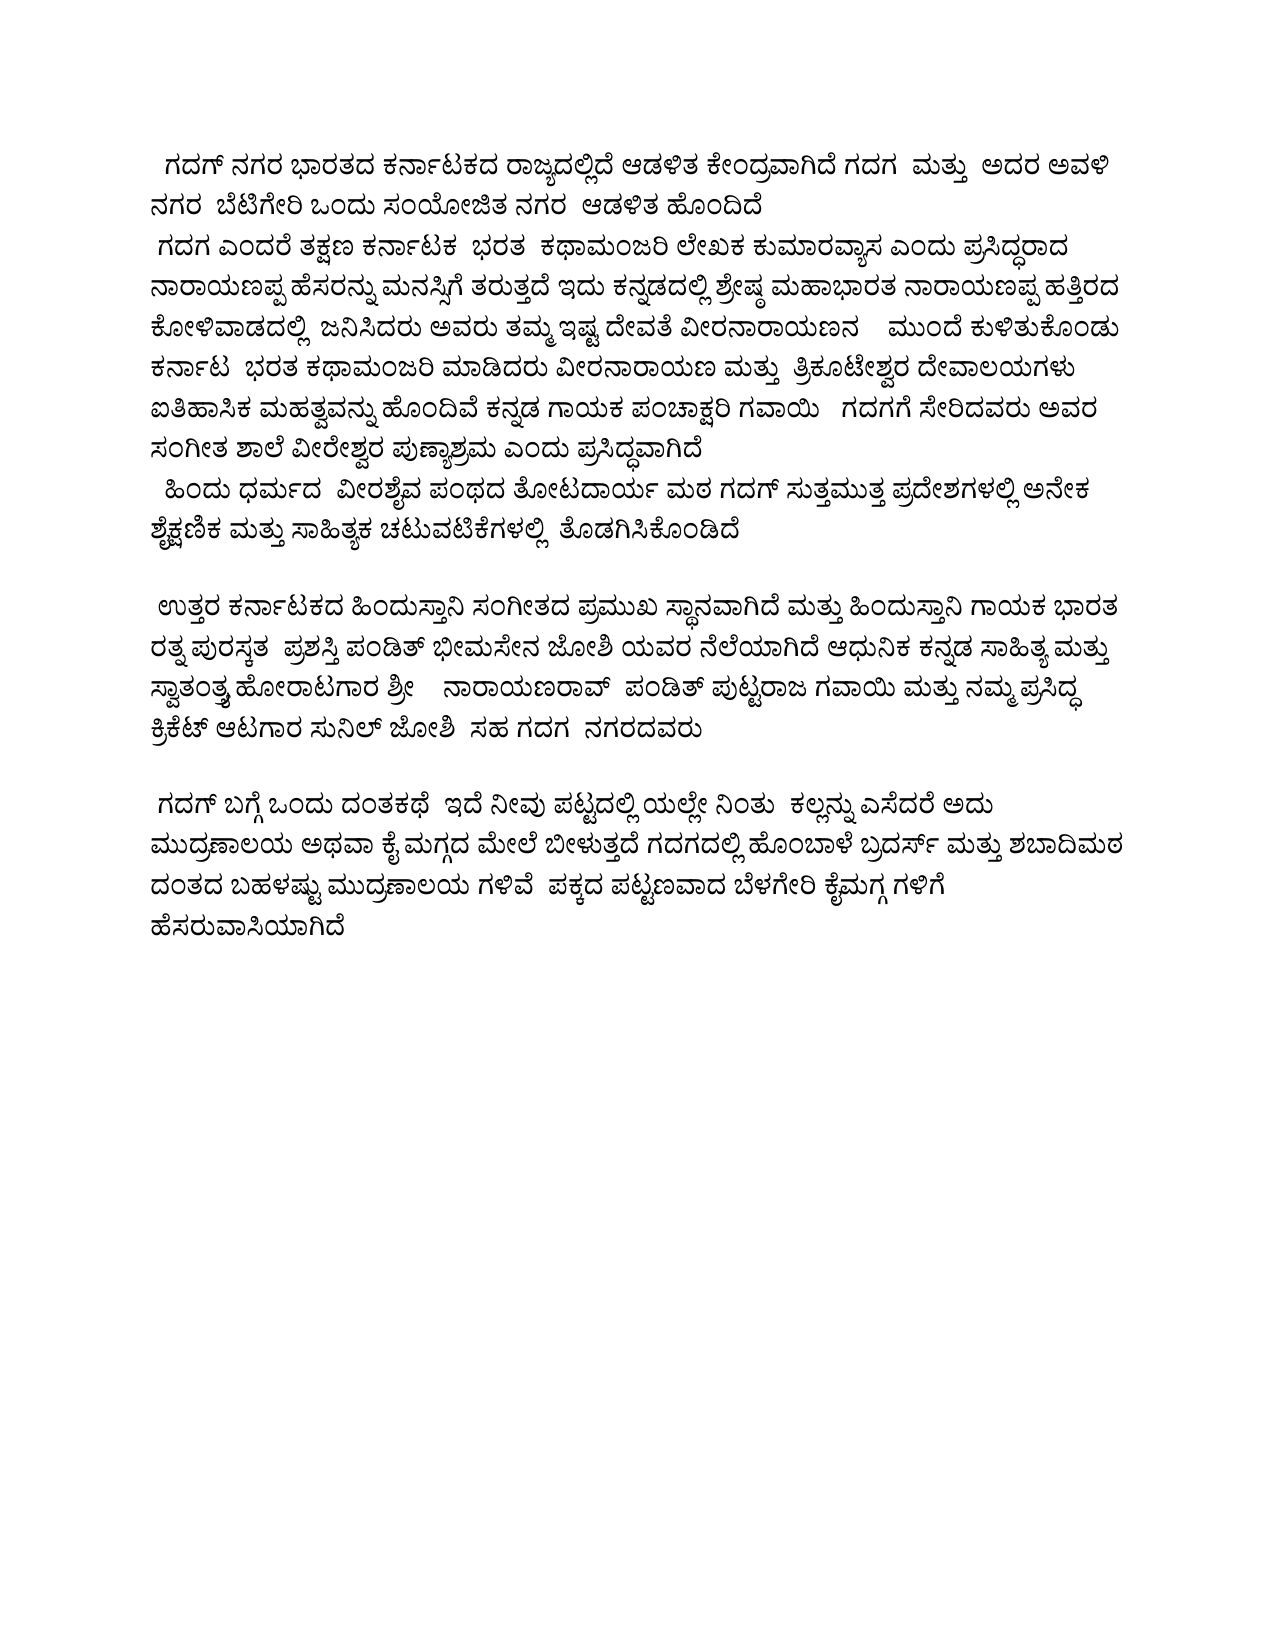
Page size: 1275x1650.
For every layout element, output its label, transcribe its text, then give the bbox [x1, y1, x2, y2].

text ಗದಗ್ ನಗರ ಭಾರತದ ಕರ್ನಾಟಕದ ರಾಜ್ಯದಲ್ಲಿದೆ ಆಡಳಿತ ಕೇಂದ್ರವಾಗಿದೆ ಗದಗ ಮತ್ತು ಅದರ ಅವಳಿ ನಗರ ಬೆಟಿಗೇರಿ ಒಂದು ಸಂಯೋಜಿತ ನಗರ ಆಡಳಿತ ಹೊಂದಿದೆ [150, 150, 1125, 226]
text ಹಿಂದು ಧರ್ಮದ ವೀರಶೈವ ಪಂಥದ ತೋಟದಾರ್ಯ ಮಠ ಗದಗ್ ಸುತ್ತಮುತ್ತ ಪ್ರದೇಶಗಳಲ್ಲಿ ಅನೇಕ ಶೈಕ್ಷಣಿಕ ಮತ್ತು ಸಾಹಿತ್ಯಕ ಚಟುವಟಿಕೆಗಳಲ್ಲಿ ತೊಡಗಿಸಿಕೊಂಡಿದೆ [150, 474, 1125, 550]
text ಗದಗ್ ಬಗ್ಗೆ ಒಂದು ದಂತಕಥೆ ಇದೆ ನೀವು ಪಟ್ಟದಲ್ಲಿ ಯಲ್ಲೇ ನಿಂತು ಕಲ್ಲನ್ನು ಎಸೆದರೆ ಅದು ಮುದ್ರಣಾಲಯ ಅಥವಾ ಕೈ ಮಗ್ಗದ ಮೇಲೆ ಬೀಳುತ್ತದೆ ಗದಗದಲ್ಲಿ ಹೊಂಬಾಳೆ ಬ್ರದರ್ಸ್ ಮತ್ತು ಶಬಾದಿಮಠ ದಂತದ ಬಹಳಷ್ಟು ಮುದ್ರಣಾಲಯ ಗಳಿವೆ ಪಕ್ಕದ ಪಟ್ಟಣವಾದ ಬೆಳಗೇರಿ ಕೈಮಗ್ಗ ಗಳಿಗೆ ಹೆಸರುವಾಸಿಯಾಗಿದೆ [150, 789, 1125, 946]
text ಉತ್ತರ ಕರ್ನಾಟಕದ ಹಿಂದುಸ್ತಾನಿ ಸಂಗೀತದ ಪ್ರಮುಖ ಸ್ಥಾನವಾಗಿದೆ ಮತ್ತು ಹಿಂದುಸ್ತಾನಿ ಗಾಯಕ ಭಾರತ ರತ್ನ ಪುರಸ್ಕತ ಪ್ರಶಸ್ತಿ ಪಂಡಿತ್ ಭೀಮಸೇನ ಜೋಶಿ ಯವರ ನೆಲೆಯಾಗಿದೆ ಆಧುನಿಕ ಕನ್ನಡ ಸಾಹಿತ್ಯ ಮತ್ತು ಸ್ವಾತಂತ್ರ್ಯ ಹೋರಾಟಗಾರ ಶ್ರೀ ನಾರಾಯಣರಾವ್ ಪಂಡಿತ್ ಪುಟ್ಟರಾಜ ಗವಾಯಿ ಮತ್ತು ನಮ್ಮ ಪ್ರಸಿದ್ಧ ಕ್ರಿಕೆಟ್ ಆಟಗಾರ ಸುನಿಲ್ ಜೋಶಿ ಸಹ ಗದಗ ನಗರದವರು [150, 591, 1125, 748]
text ಗದಗ ಎಂದರೆ ತಕ್ಷಣ ಕರ್ನಾಟಕ ಭರತ ಕಥಾಮಂಜರಿ ಲೇಖಕ ಕುಮಾರವ್ಯಾಸ ಎಂದು ಪ್ರಸಿದ್ಧರಾದ ನಾರಾಯಣಪ್ಪ ಹೆಸರನ್ನು ಮನಸ್ಸಿಗೆ ತರುತ್ತದೆ ಇದು ಕನ್ನಡದಲ್ಲಿ ಶ್ರೇಷ್ಠ ಮಹಾಭಾರತ ನಾರಾಯಣಪ್ಪ ಹತ್ತಿರದ ಕೋಳಿವಾಡದಲ್ಲಿ ಜನಿಸಿದರು ಅವರು ತಮ್ಮ ಇಷ್ಟ ದೇವತೆ ವೀರನಾರಾಯಣನ ಮುಂದೆ ಕುಳಿತುಕೊಂಡು ಕರ್ನಾಟ ಭರತ ಕಥಾಮಂಜರಿ ಮಾಡಿದರು ವೀರನಾರಾಯಣ ಮತ್ತು ತ್ರಿಕೂಟೇಶ್ವರ ದೇವಾಲಯಗಳು ಐತಿಹಾಸಿಕ ಮಹತ್ವವನ್ನು ಹೊಂದಿವೆ ಕನ್ನಡ ಗಾಯಕ ಪಂಚಾಕ್ಷರಿ ಗವಾಯಿ ಗದಗಗೆ ಸೇರಿದವರು ಅವರ ಸಂಗೀತ ಶಾಲೆ ವೀರೇಶ್ವರ ಪುಣ್ಯಾಶ್ರಮ ಎಂದು ಪ್ರಸಿದ್ಧವಾಗಿದೆ [150, 231, 1125, 469]
